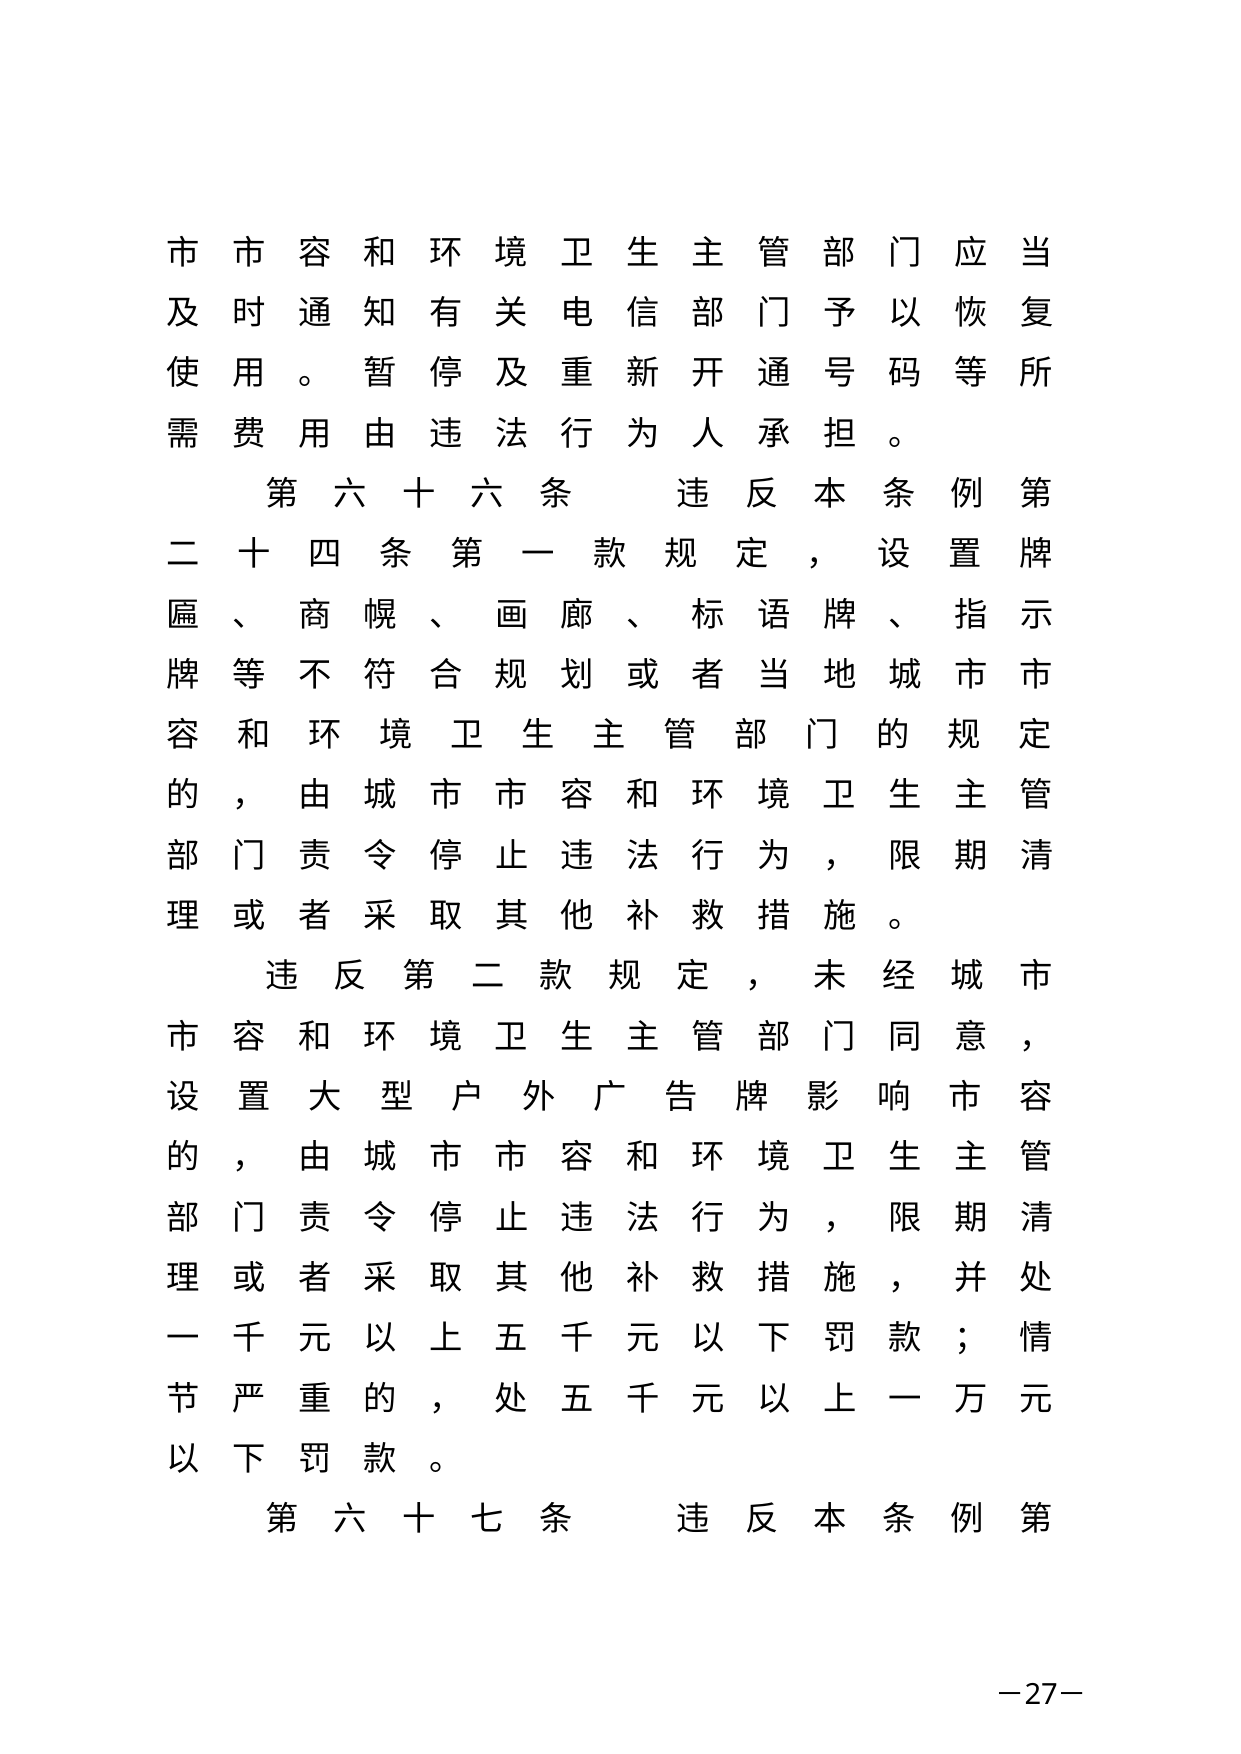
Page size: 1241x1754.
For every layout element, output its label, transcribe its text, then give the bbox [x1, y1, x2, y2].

text 第六十六条 违反本条例第二十四条第一款规定，设置牌匾、商幌、画廊、标语牌、指示牌等不符合规划或者当地城市市容和环境卫生主管部门的规定的，由城市市容和环境卫生主管部门责令停止违法行为，限期清理或者采取其他补救措施。 [167, 461, 1085, 943]
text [167, 1486, 1085, 1546]
text 违反第二款规定，未经城市市容和环境卫生主管部门同意，设置大型户外广告牌影响市容的，由城市市容和环境卫生主管部门责令停止违法行为，限期清理或者采取其他补救措施，并处一千元以上五千元以下罚款；情节严重的，处五千元以上一万元以下罚款。 [167, 943, 1085, 1486]
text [167, 219, 1085, 461]
